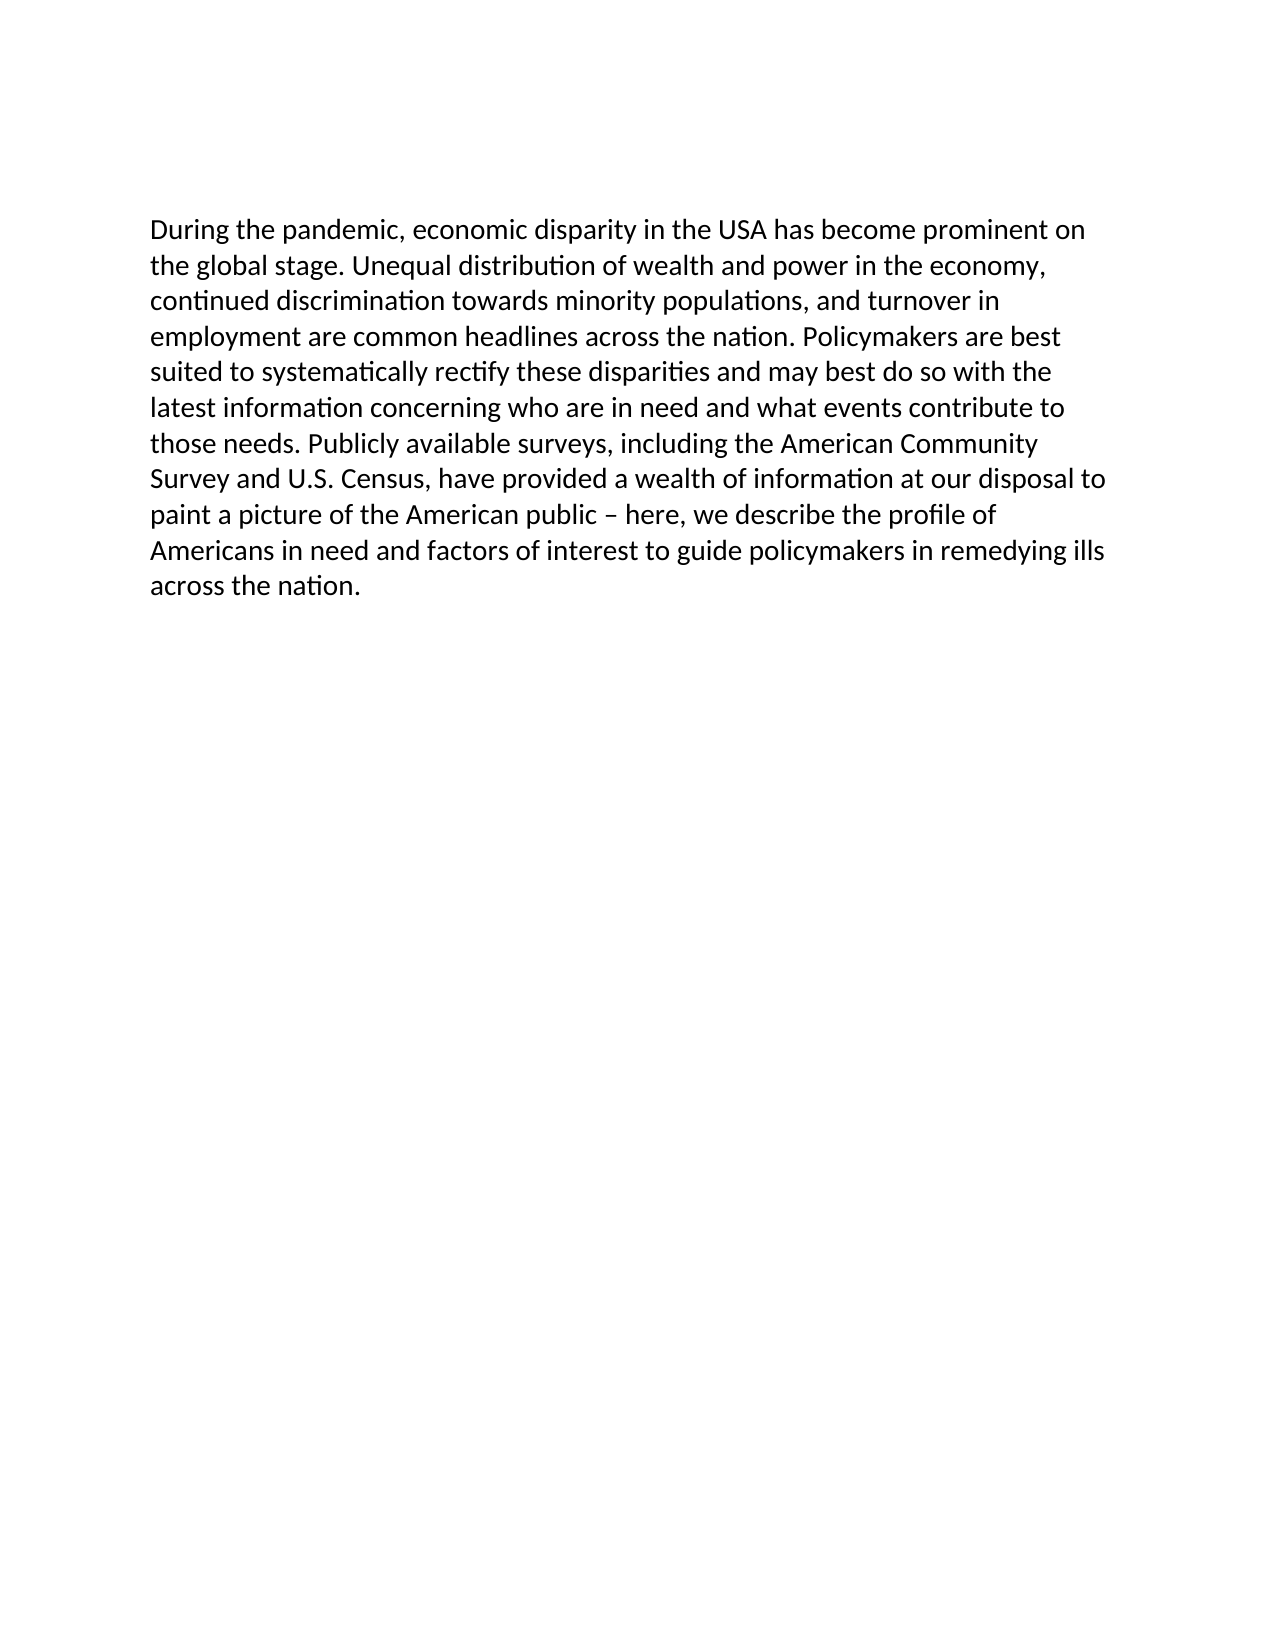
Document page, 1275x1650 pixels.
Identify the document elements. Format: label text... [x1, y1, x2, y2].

text During the pandemic, economic disparity in the USA has become prominent on the global stage. Unequal distribution of wealth and power in the economy, continued discrimination towards minority populations, and turnover in employment are common headlines across the nation. Policymakers are best suited to systematically rectify these disparities and may best do so with the latest information concerning who are in need and what events contribute to those needs. Publicly available surveys, including the American Community Survey and U.S. Census, have provided a wealth of information at our disposal to paint a picture of the American public – here, we describe the profile of Americans in need and factors of interest to guide policymakers in remedying ills across the nation. [150, 211, 1125, 603]
